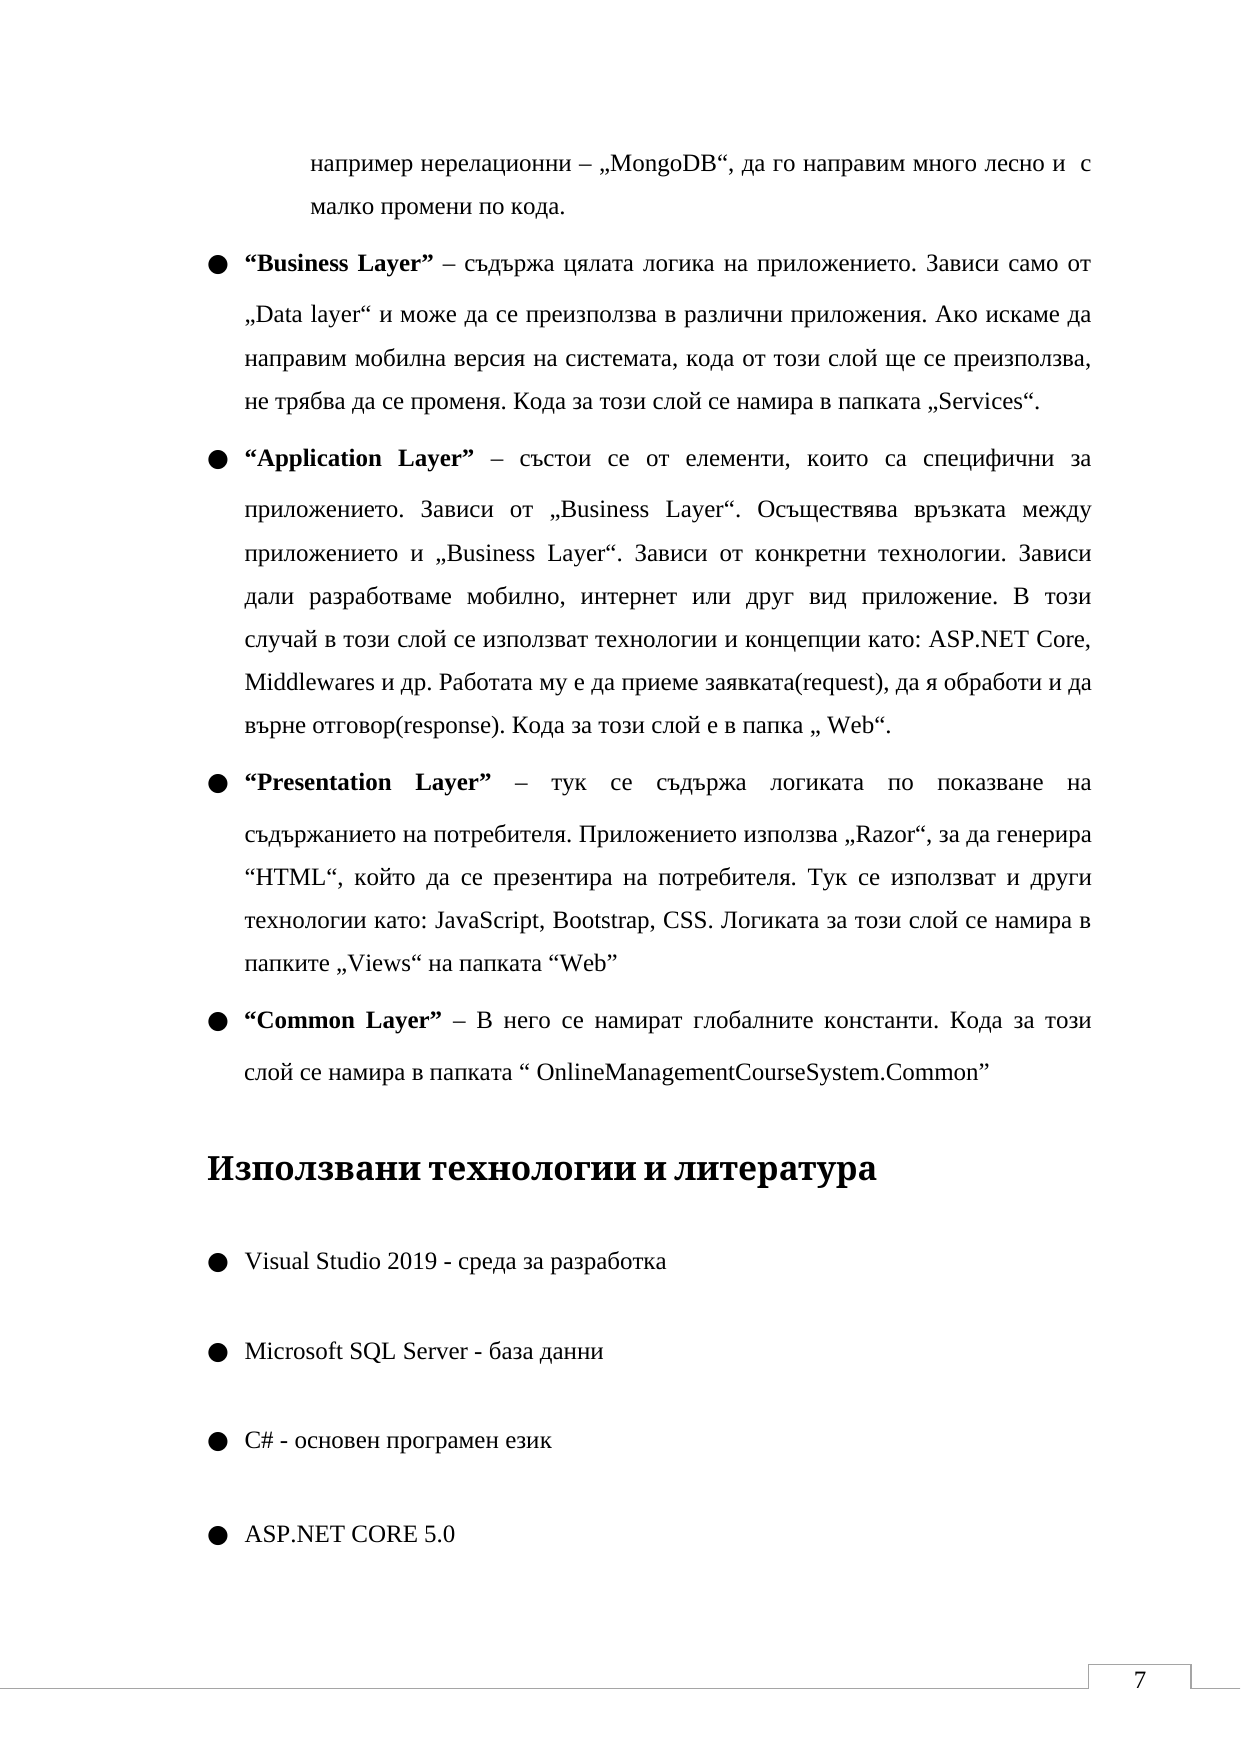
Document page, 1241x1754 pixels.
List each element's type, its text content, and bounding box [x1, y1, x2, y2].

list ASP.NET CORE 5.0 [207, 1505, 1092, 1556]
list Microsoft SQL Server - база данни [207, 1322, 1092, 1373]
list Visual Studio 2019 - среда за разработка [207, 1233, 1092, 1284]
list “Business Layer” – съдържа цялата логика на приложението. Зависи само от „Data layer“ и може да се преизползва в различни приложения. Ако искаме да направим мобилна версия на системата, кода от този слой ще се преизползва, не трябва да се променя. Кода за този слой се намира в папката „Services“. [207, 234, 1092, 414]
list C# - основен програмен език [207, 1411, 1092, 1463]
list “Presentation Layer” – тук се съдържа логиката по показване на съдържанието на потребителя. Приложението използва „Razor“, за да генерира “HTML“, който да се презентира на потребителя. Тук се използват и други технологии като: JavaScript, Bootstrap, CSS. Логиката за този слой се намира в папките „Views“ на папката “Web” [207, 753, 1092, 977]
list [282, 148, 1092, 219]
subtitle Използвани технологии и литература [207, 1150, 1092, 1188]
list “Application Layer” – състои се от елементи, които са специфични за приложението. Зависи от „Business Layer“. Осъществява връзката между приложението и „Business Layer“. Зависи от конкретни технологии. Зависи дали разработваме мобилно, интернет или друг вид приложение. В този случай в този слой се използват технологии и концепции като: ASP.NET Core, Middlewares и др. Работата му е да приеме заявката(request), да я обработи и да върне отговор(response). Кода за този слой е в папка „ Web“. [207, 429, 1092, 739]
list “Common Layer” – В него се намират глобалните константи. Кода за този слой се намира в папката “ OnlineManagementCourseSystem.Common” [207, 991, 1092, 1086]
